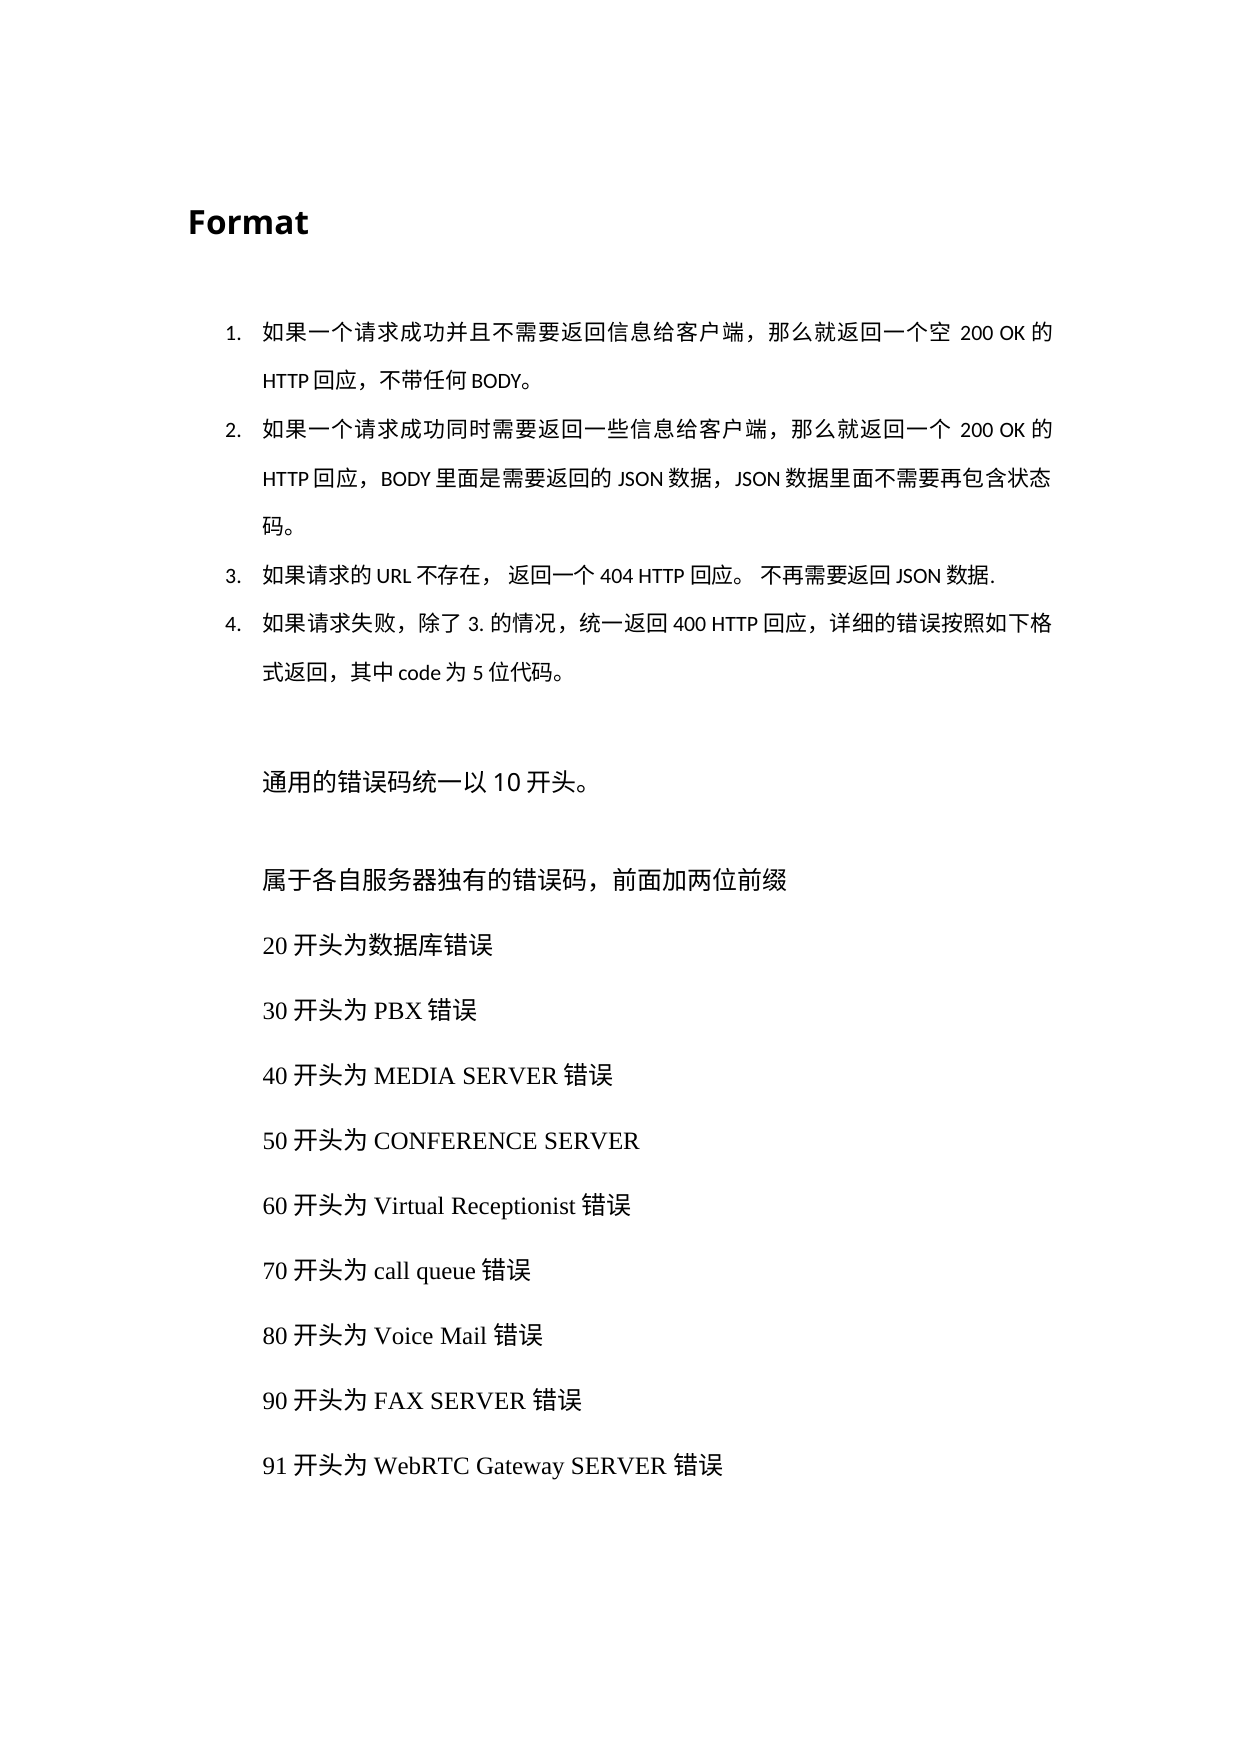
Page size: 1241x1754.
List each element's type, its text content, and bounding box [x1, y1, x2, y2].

list 如果一个请求成功并且不需要返回信息给客户端，那么就返回一个空200 OK的HTTP回应，不带任何BODY。 [225, 314, 1053, 396]
list 91 开头为WebRTC Gateway SERVER 错误 [262, 1431, 1053, 1496]
subtitle Format [187, 189, 1053, 254]
list 如果请求失败，除了3. 的情况，统一返回400 HTTP回应，详细的错误按照如下格式返回，其中code为 5位代码。 [225, 606, 1053, 687]
list 如果请求的URL不存在， 返回一个404 HTTP 回应。 不再需要返回JSON数据. [225, 557, 1053, 590]
list 如果一个请求成功同时需要返回一些信息给客户端，那么就返回一个200 OK的HTTP回应，BODY里面是需要返回的JSON数据，JSON数据里面不需要再包含状态码。 [225, 411, 1053, 541]
list 通用的错误码统一以10开头。 [262, 748, 1053, 813]
list 属于各自服务器独有的错误码，前面加两位前缀 20 开头为数据库错误 30 开头为PBX错误 40 开头为MEDIA SERVER错误 50 开头为CONFERENCE SERVER 60 开头为Virtual Receptionist错误 70 开头为call queue错误 80 开头为Voice Mail 错误 90 开头为FAX SERVER 错误 [262, 813, 1053, 1431]
